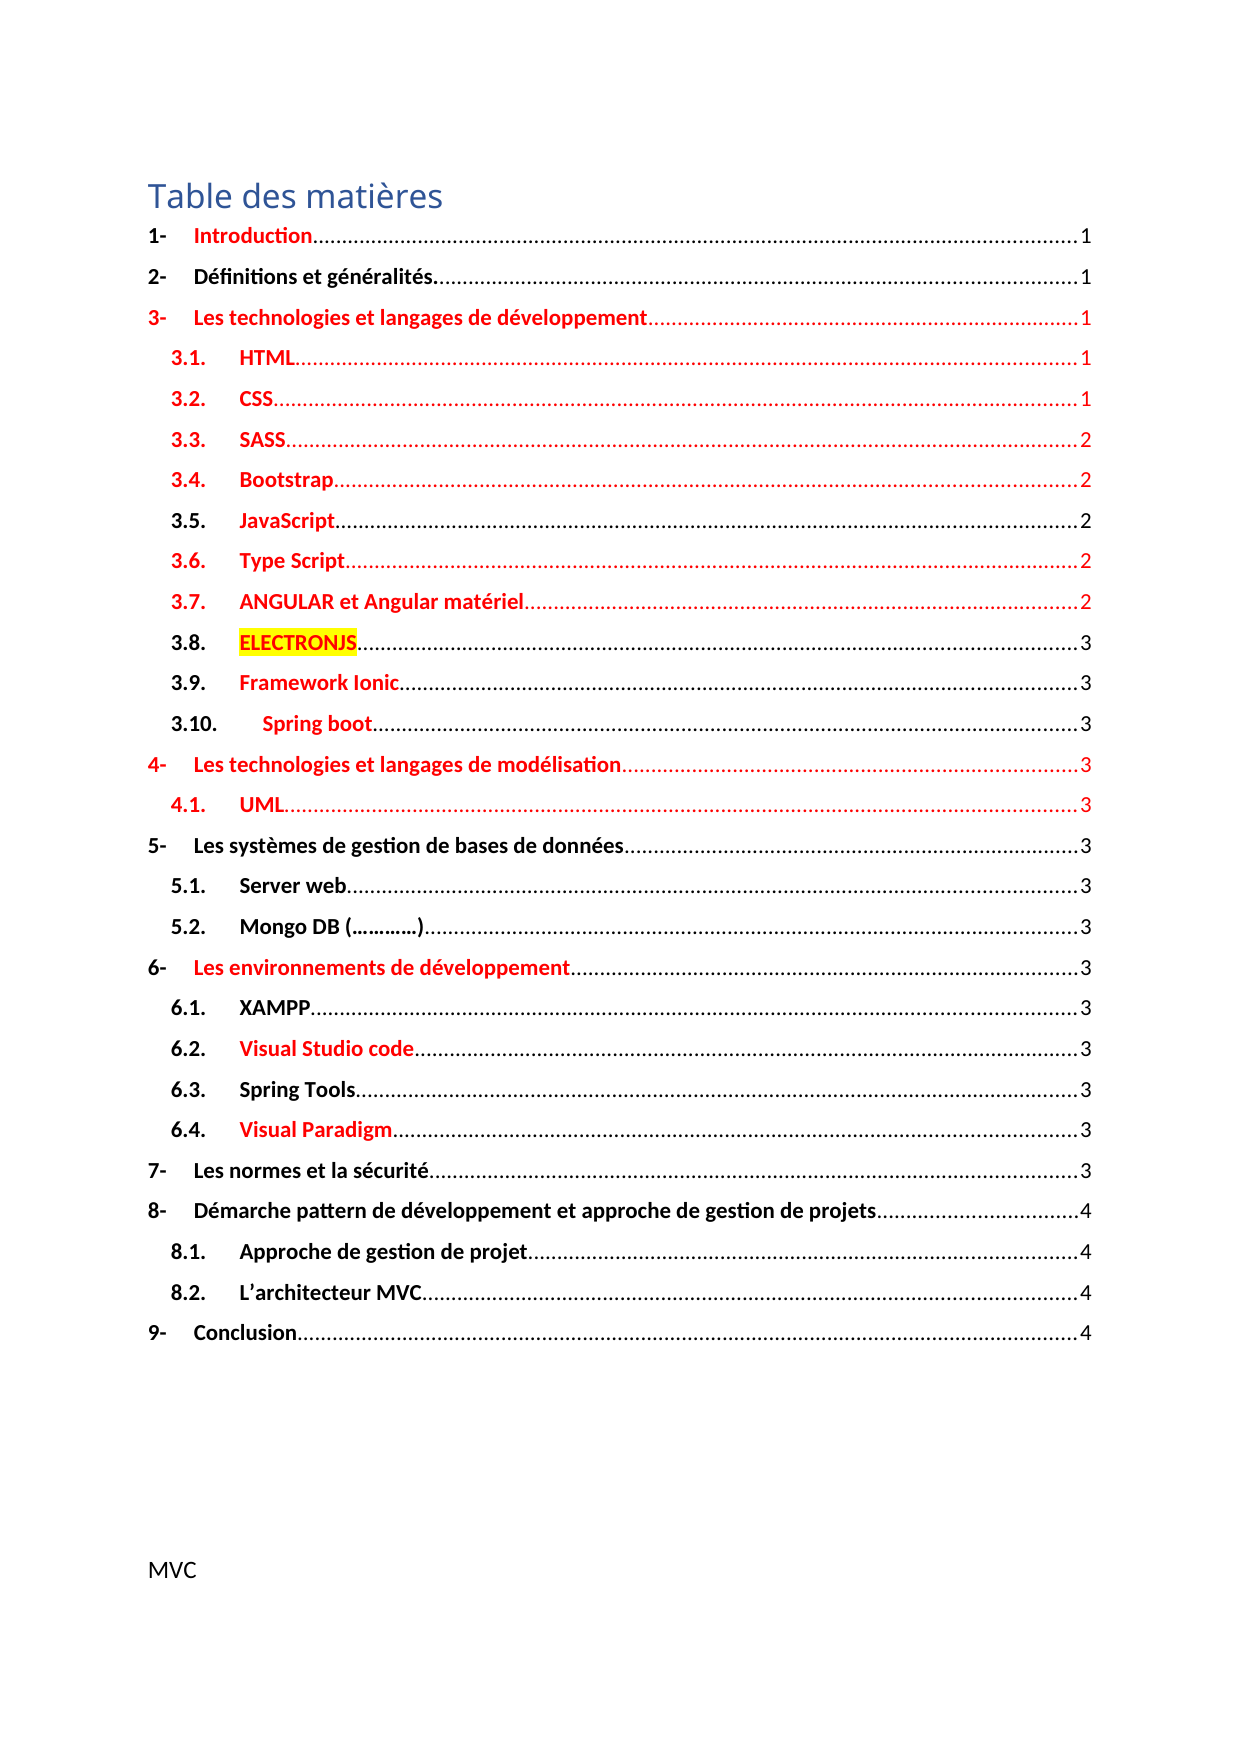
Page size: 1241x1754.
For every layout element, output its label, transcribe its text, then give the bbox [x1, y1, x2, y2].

text MVC [148, 1555, 1093, 1585]
